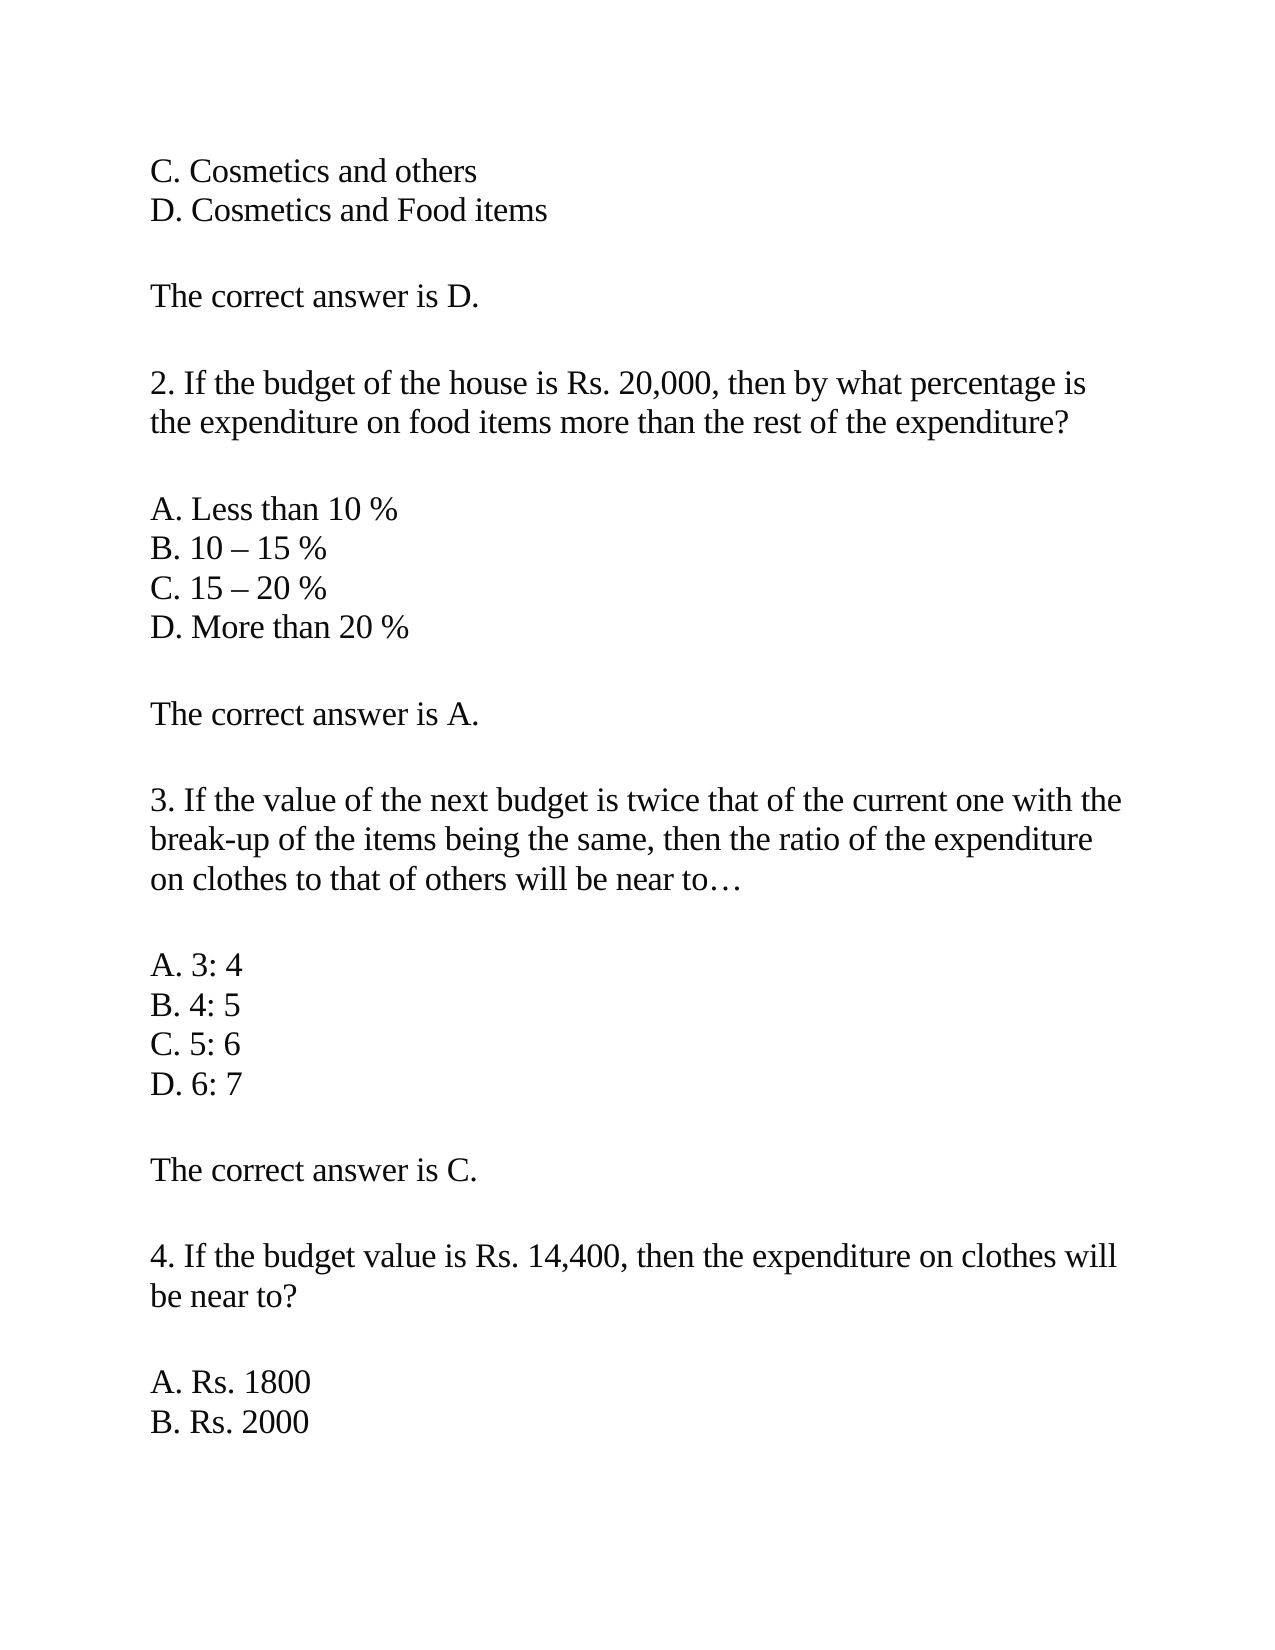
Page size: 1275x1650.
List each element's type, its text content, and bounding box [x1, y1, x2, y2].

text 3. If the value of the next budget is twice that of the current one with the break-up of the items being the same, then the ratio of the expenditure on clothes to that of others will be near to… [150, 779, 1125, 898]
text The correct answer is C. [150, 1149, 1125, 1189]
text 2. If the budget of the house is Rs. 20,000, then by what percentage is the expenditure on food items more than the rest of the expenditure? [150, 362, 1125, 441]
text The correct answer is A. [150, 693, 1125, 732]
text The correct answer is D. [150, 276, 1125, 315]
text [150, 1361, 1125, 1440]
text A. Less than 10 % B. 10 – 15 % C. 15 – 20 % D. More than 20 % [150, 488, 1125, 646]
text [150, 150, 1125, 229]
text 4. If the budget value is Rs. 14,400, then the expenditure on clothes will be near to? [150, 1236, 1125, 1314]
text A. 3: 4 B. 4: 5 C. 5: 6 D. 6: 7 [150, 944, 1125, 1102]
